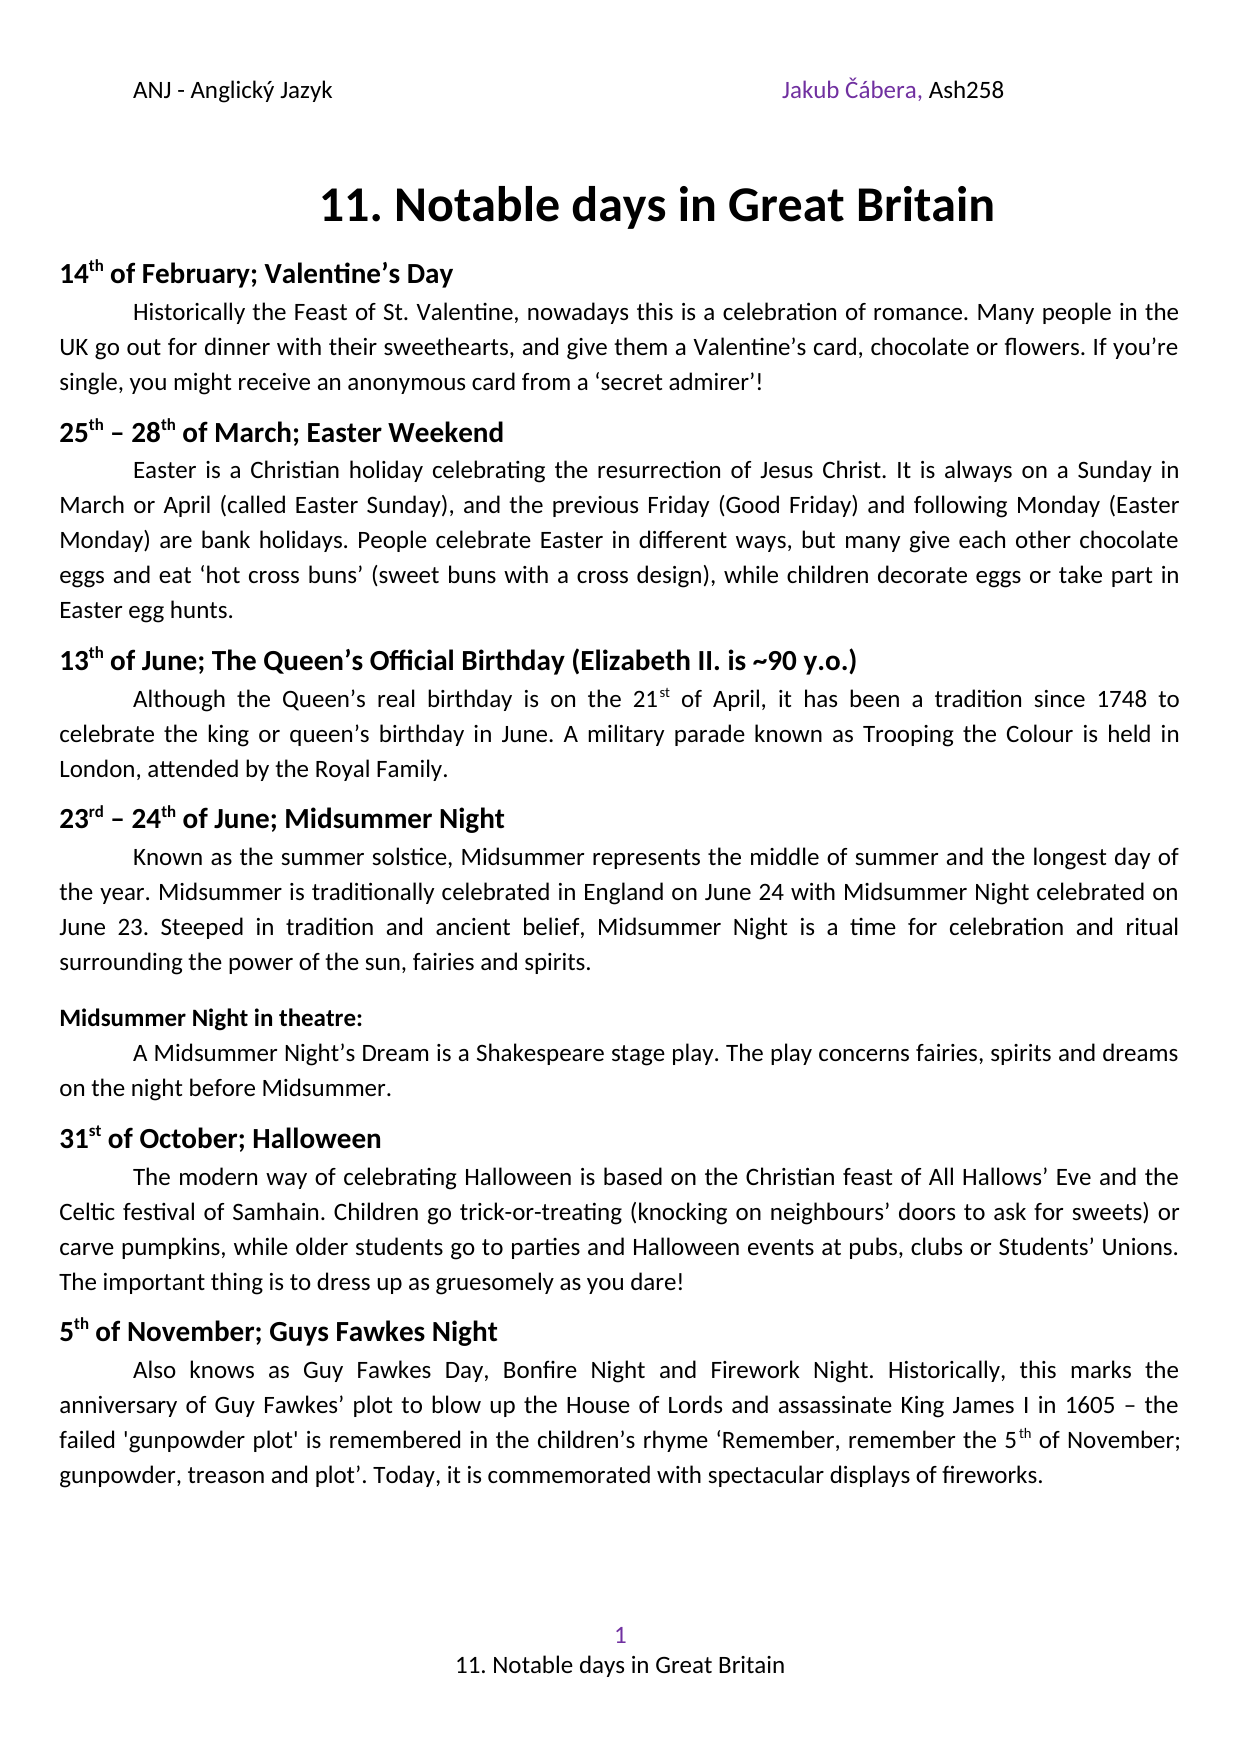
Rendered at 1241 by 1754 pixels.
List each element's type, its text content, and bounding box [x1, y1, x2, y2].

text Although the Queen’s real birthday is on the 21st of April, it has been a tradition since 1748 to celebrate the king or queen’s birthday in June. A military parade known as Trooping the Colour is held in London, attended by the Royal Family. [59, 683, 1181, 783]
text A Midsummer Night’s Dream is a Shakespeare stage play. The play concerns fairies, spirits and dreams on the night before Midsummer. [59, 1037, 1181, 1103]
subtitle 31st of October; Halloween [59, 1120, 1181, 1155]
subtitle 14th of February; Valentine’s Day [59, 255, 1181, 291]
text Known as the summer solstice, Midsummer represents the middle of summer and the longest day of the year. Midsummer is traditionally celebrated in England on June 24 with Midsummer Night celebrated on June 23. Steeped in tradition and ancient belief, Midsummer Night is a time for celebration and ritual surrounding the power of the sun, fairies and spirits. [59, 841, 1181, 977]
text The modern way of celebrating Halloween is based on the Christian feast of All Hallows’ Eve and the Celtic festival of Samhain. Children go trick-or-treating (knocking on neighbours’ doors to ask for sweets) or carve pumpkins, while older students go to parties and Halloween events at pubs, clubs or Students’ Unions. The important thing is to dress up as gruesomely as you dare! [59, 1161, 1181, 1296]
text Also knows as Guy Fawkes Day, Bonfire Night and Firework Night. Historically, this marks the anniversary of Guy Fawkes’ plot to blow up the House of Lords and assassinate King James I in 1605 – the failed 'gunpowder plot' is remembered in the children’s rhyme ‘Remember, remember the 5th of November; gunpowder, treason and plot’. Today, it is commemorated with spectacular displays of fireworks. [59, 1354, 1181, 1490]
text Historically the Feast of St. Valentine, nowadays this is a celebration of romance. Many people in the UK go out for dinner with their sweethearts, and give them a Valentine’s card, chocolate or flowers. If you’re single, you might receive an anonymous card from a ‘secret admirer’! [59, 296, 1181, 397]
subtitle 25th – 28th of March; Easter Weekend [59, 414, 1181, 449]
subtitle 13th of June; The Queen’s Official Birthday (Elizabeth II. is ~90 y.o.) [59, 642, 1181, 678]
subtitle 23rd – 24th of June; Midsummer Night [59, 801, 1181, 836]
subtitle 5th of November; Guys Fawkes Night [59, 1313, 1181, 1349]
subtitle Midsummer Night in theatre: [59, 1002, 1181, 1033]
subtitle 11. Notable days in Great Britain [59, 173, 1181, 234]
text Easter is a Christian holiday celebrating the resurrection of Jesus Christ. It is always on a Sunday in March or April (called Easter Sunday), and the previous Friday (Good Friday) and following Monday (Easter Monday) are bank holidays. People celebrate Easter in different ways, but many give each other chocolate eggs and eat ‘hot cross buns’ (sweet buns with a cross design), while children decorate eggs or take part in Easter egg hunts. [59, 454, 1181, 625]
